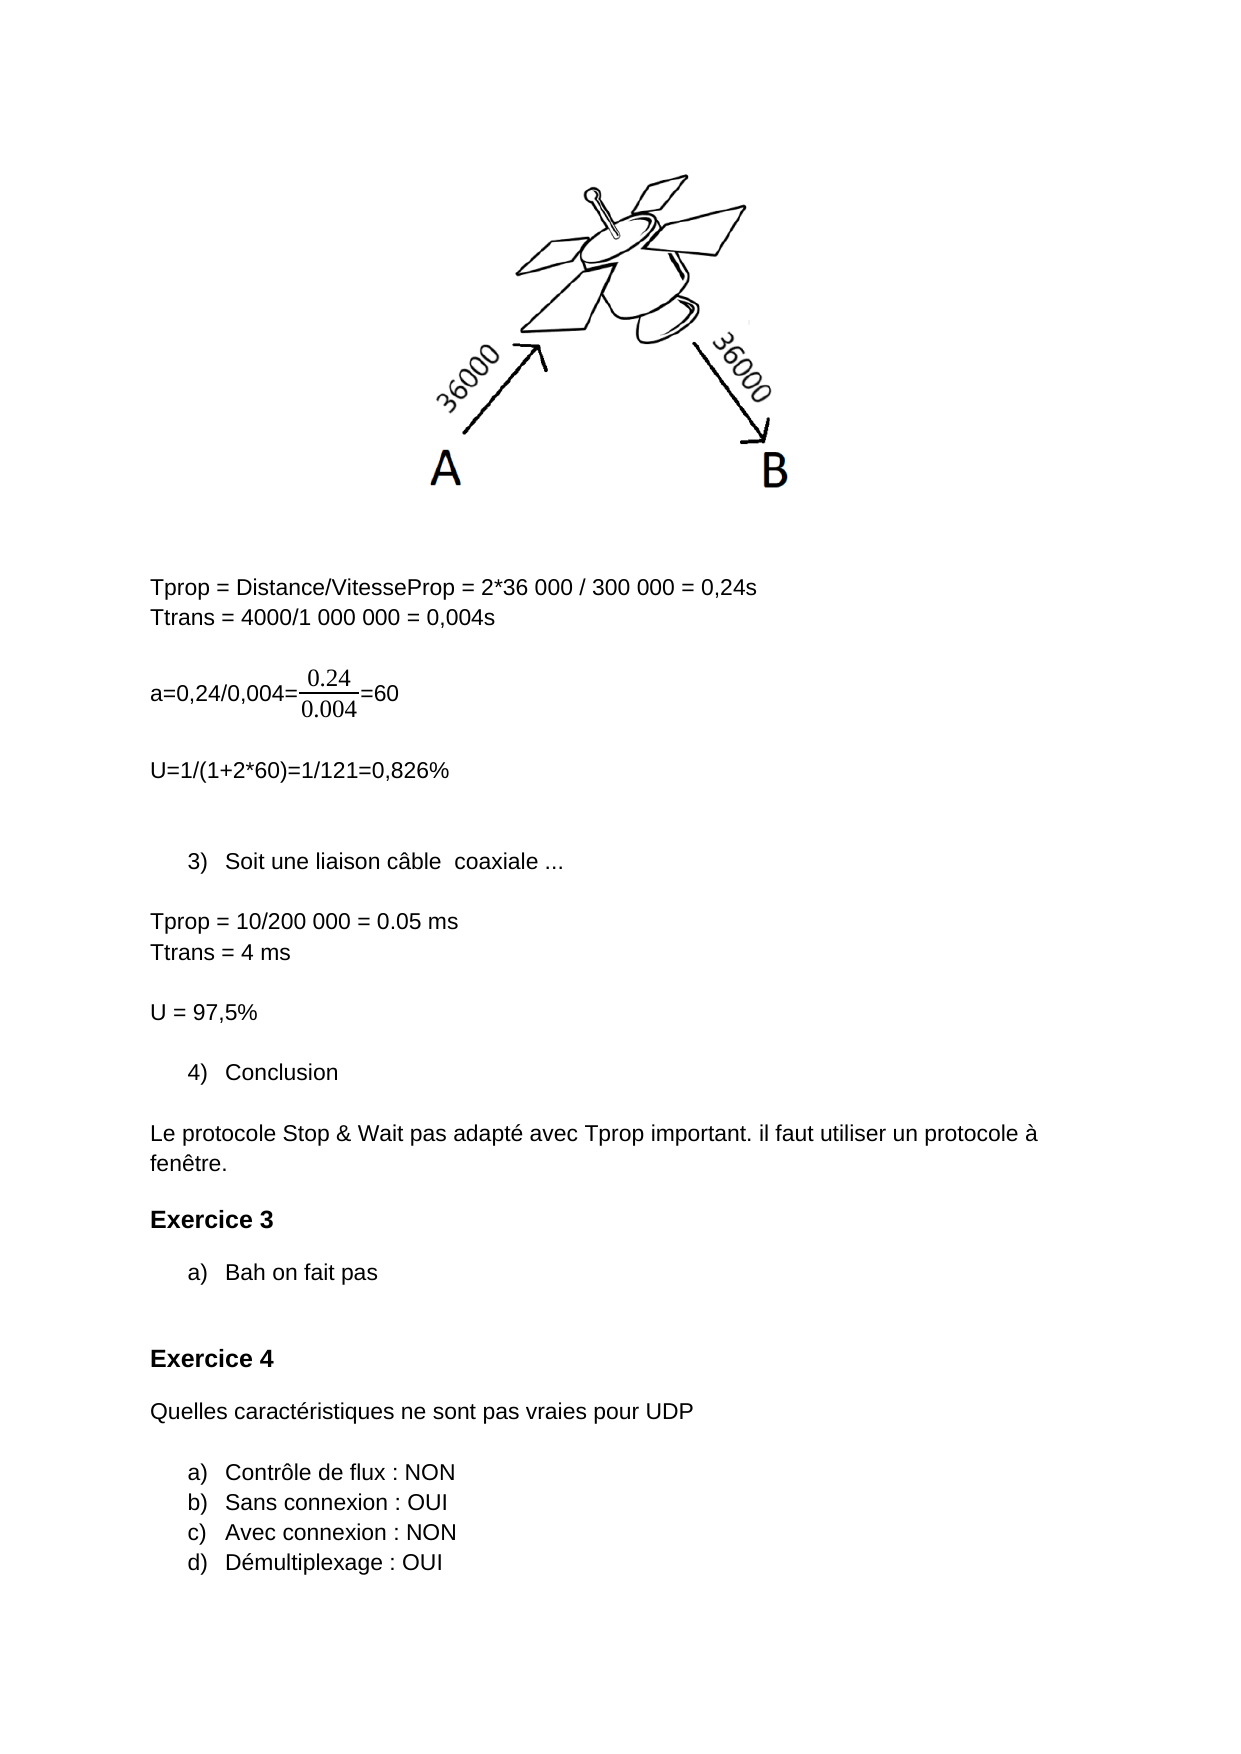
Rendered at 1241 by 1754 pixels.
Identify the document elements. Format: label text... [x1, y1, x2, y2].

list Bah on fait pas [187, 1259, 1090, 1285]
text Tprop = 10/200 000 = 0.05 ms [150, 908, 1090, 934]
text Ttrans = 4 ms [150, 938, 1090, 965]
list Démultiplexage : OUI [187, 1549, 1090, 1575]
text Quelles caractéristiques ne sont pas vraies pour UDP [150, 1398, 1090, 1424]
text Ttrans = 4000/1 000 000 = 0,004s [150, 604, 1090, 630]
text U=1/(1+2*60)=1/121=0,826% [150, 757, 1090, 783]
text Le protocole Stop & Wait pas adapté avec Tprop important. il faut utiliser un protocole à fenêtre. [150, 1120, 1090, 1176]
list Sans connexion : OUI [187, 1489, 1090, 1515]
picture [381, 150, 859, 540]
text U = 97,5% [150, 999, 1090, 1025]
subtitle Exercice 3 [150, 1205, 1090, 1234]
text Tprop = Distance/VitesseProp = 2*36 000 / 300 000 = 0,24s [150, 573, 1090, 600]
text a=0,24/0,004==60 [150, 664, 1090, 723]
list Conclusion [187, 1059, 1090, 1086]
list Contrôle de flux : NON [187, 1458, 1090, 1485]
list Soit une liaison câble coaxiale ... [187, 848, 1090, 874]
list Avec connexion : NON [187, 1519, 1090, 1545]
subtitle Exercice 4 [150, 1344, 1090, 1373]
